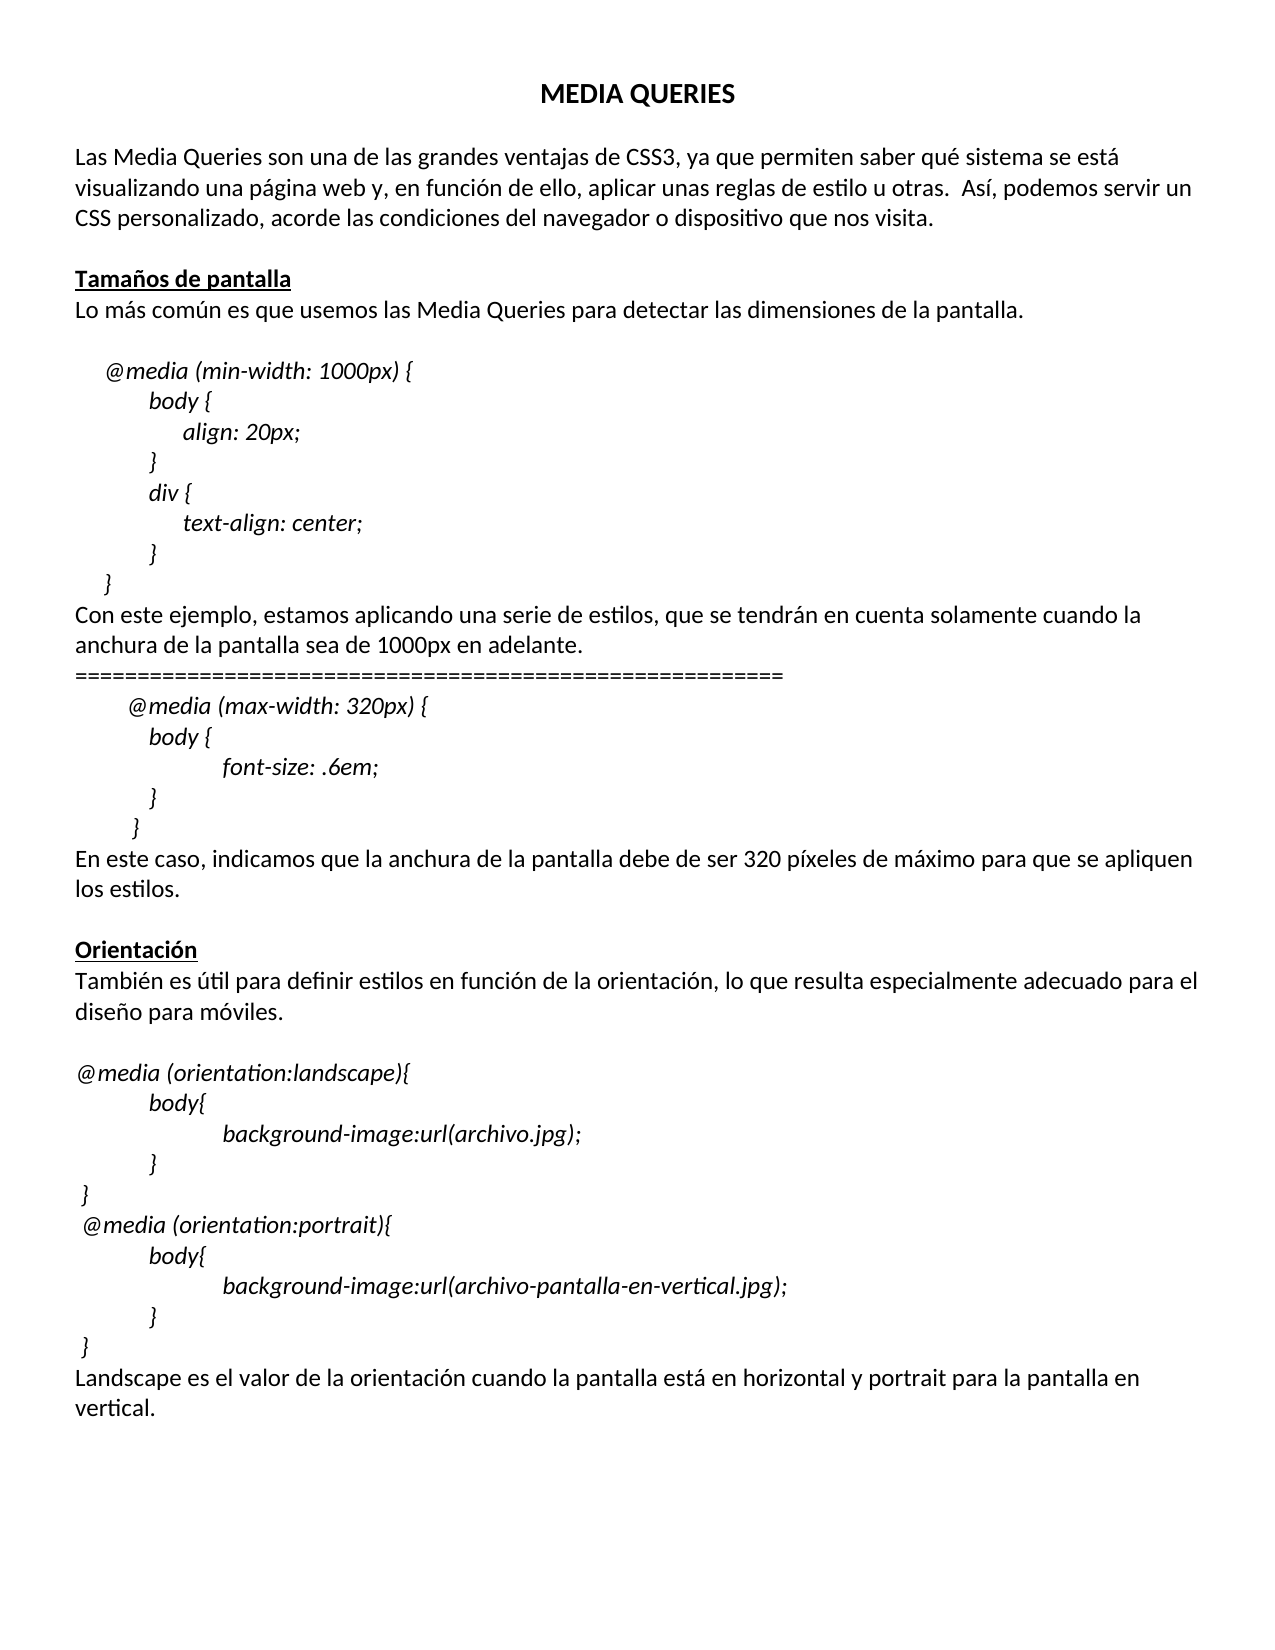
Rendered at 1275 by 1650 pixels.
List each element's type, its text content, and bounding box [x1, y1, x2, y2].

text MEDIA QUERIES [75, 75, 1200, 111]
text } [75, 1301, 1200, 1331]
text @media (orientation:landscape){ [75, 1057, 1200, 1087]
text En este caso, indicamos que la anchura de la pantalla debe de ser 320 píxeles de máximo para que se apliquen los estilos. [75, 843, 1200, 904]
text Landscape es el valor de la orientación cuando la pantalla está en horizontal y portrait para la pantalla en vertical. [75, 1362, 1200, 1423]
text } [75, 1331, 1200, 1362]
text Con este ejemplo, estamos aplicando una serie de estilos, que se tendrán en cuenta solamente cuando la anchura de la pantalla sea de 1000px en adelante. [75, 599, 1200, 660]
text Las Media Queries son una de las grandes ventajas de CSS3, ya que permiten saber qué sistema se está visualizando una página web y, en función de ello, aplicar unas reglas de estilo u otras. Así, podemos servir un CSS personalizado, acorde las condiciones del navegador o dispositivo que nos visita. [75, 141, 1200, 233]
text } [75, 538, 1200, 568]
text text-align: center; [75, 507, 1200, 538]
text } [75, 782, 1200, 813]
text ========================================================= [75, 660, 1200, 691]
text body{ [75, 1240, 1200, 1270]
text @media (orientation:portrait){ [75, 1209, 1200, 1240]
text Orientación [75, 935, 1200, 965]
text background-image:url(archivo.jpg); [75, 1118, 1200, 1148]
text body{ [75, 1087, 1200, 1118]
text div { [75, 477, 1200, 507]
text } [75, 813, 1200, 843]
text font-size: .6em; [75, 752, 1200, 782]
text } [75, 568, 1200, 599]
text } [75, 446, 1200, 477]
text También es útil para definir estilos en función de la orientación, lo que resulta especialmente adecuado para el diseño para móviles. [75, 965, 1200, 1026]
text } [75, 1148, 1200, 1179]
text Lo más común es que usemos las Media Queries para detectar las dimensiones de la pantalla. [75, 294, 1200, 324]
text background-image:url(archivo-pantalla-en-vertical.jpg); [75, 1270, 1200, 1301]
text Tamaños de pantalla [75, 263, 1200, 294]
text } [75, 1179, 1200, 1209]
text align: 20px; [75, 416, 1200, 446]
text body { [75, 721, 1200, 752]
text @media (max-width: 320px) { [75, 691, 1200, 721]
text @media (min-width: 1000px) { [75, 355, 1200, 385]
text body { [75, 385, 1200, 416]
